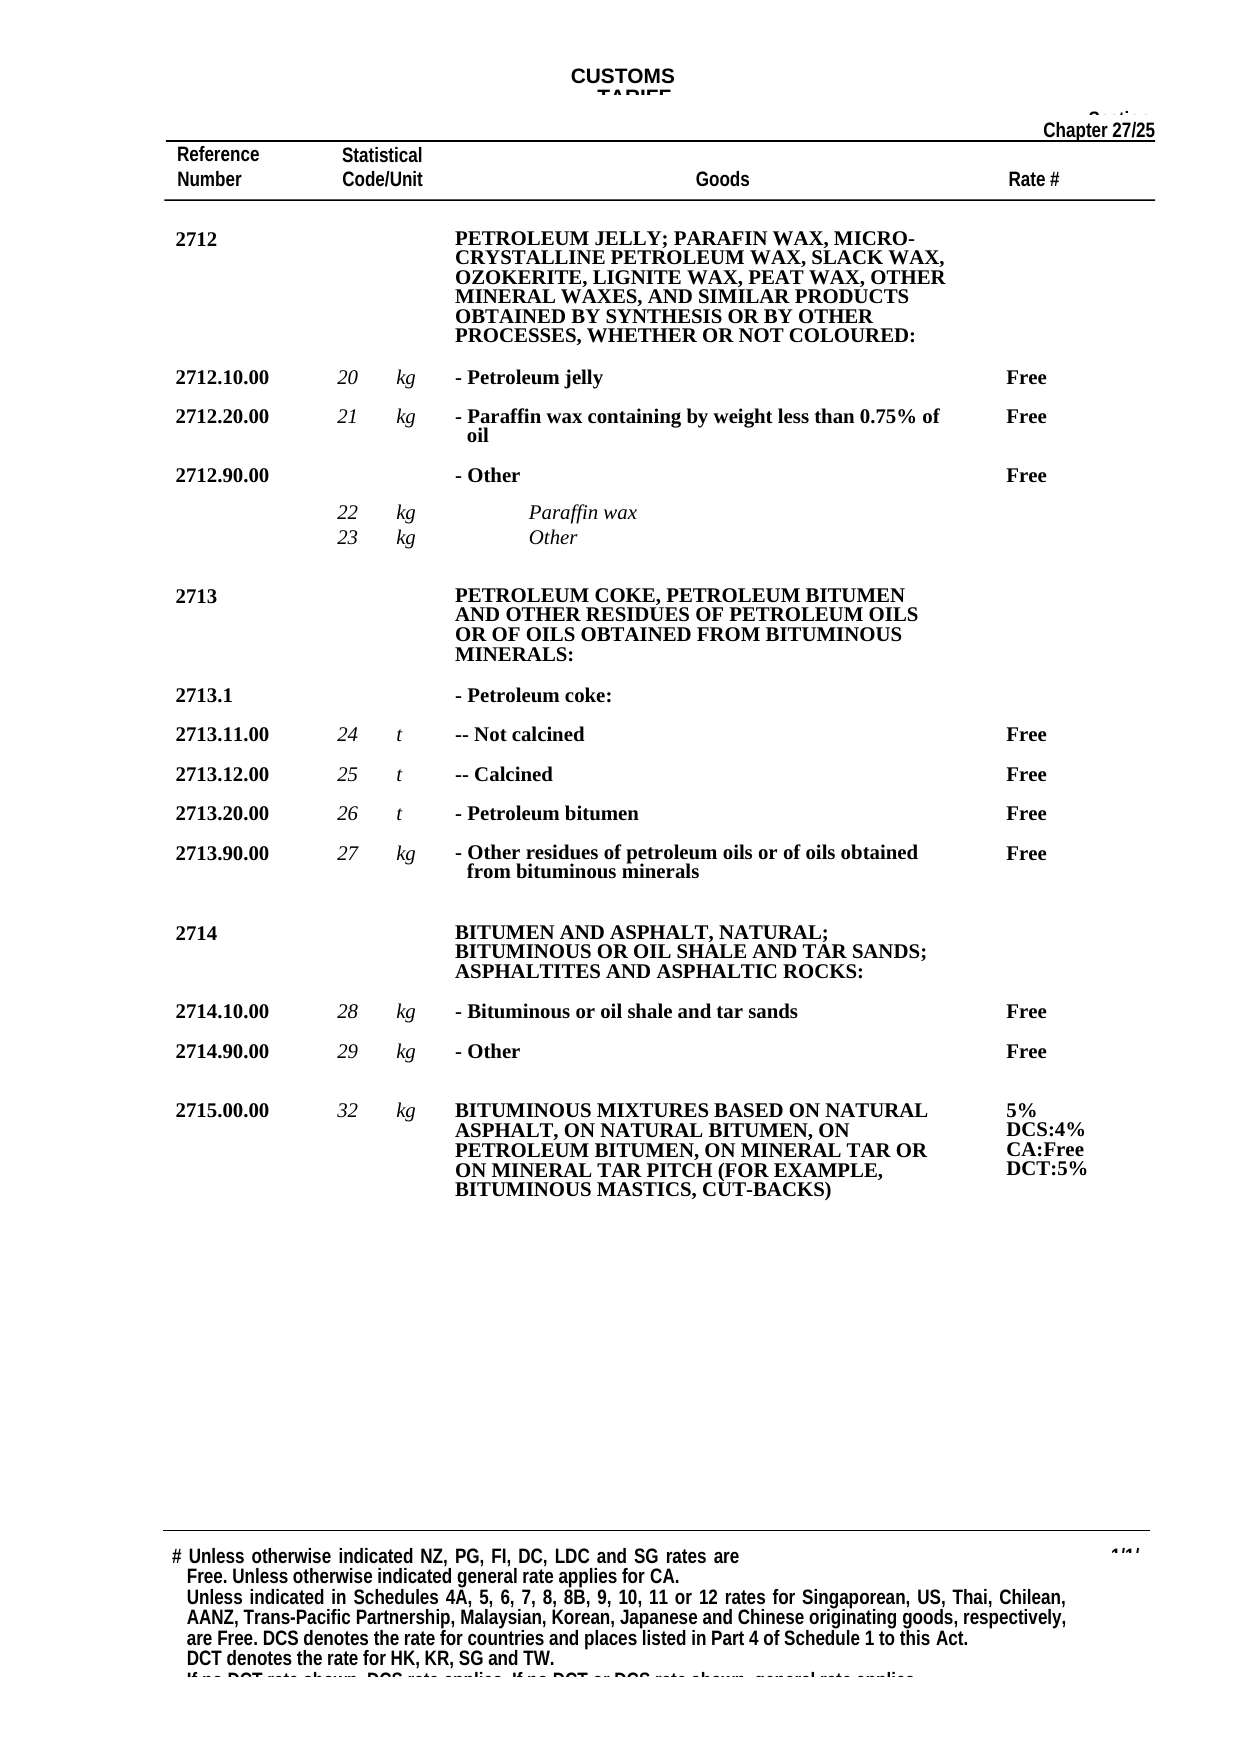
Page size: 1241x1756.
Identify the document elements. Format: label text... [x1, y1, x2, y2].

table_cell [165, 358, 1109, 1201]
text Number Code/Unit Goods Rate # [0, 167, 1237, 191]
text Statistical [342, 146, 426, 167]
text Reference [0, 145, 259, 166]
text Chapter 27/25 [1043, 118, 1240, 142]
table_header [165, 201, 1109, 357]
